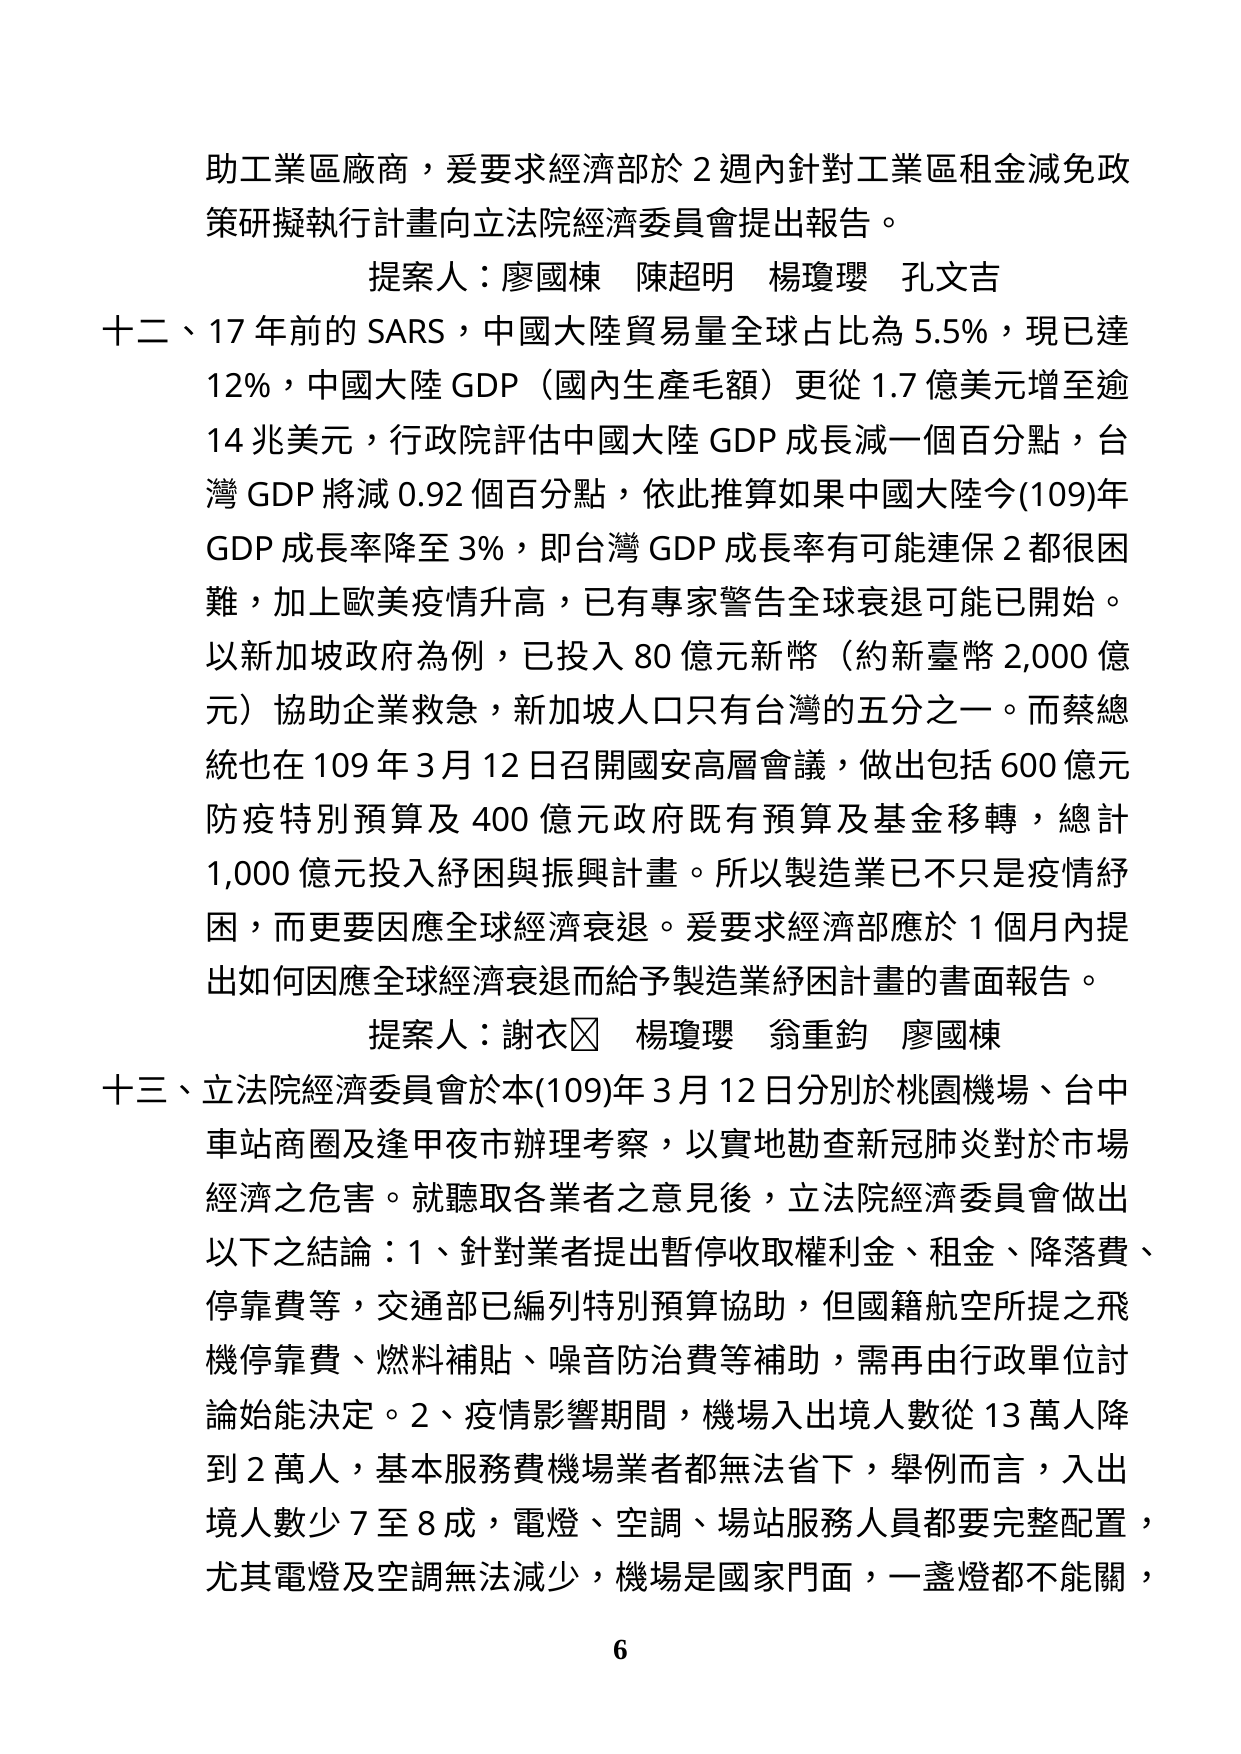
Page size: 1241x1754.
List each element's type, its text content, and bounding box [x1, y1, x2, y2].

text 提案人：廖國棟 陳超明 楊瓊瓔 孔文吉 [101, 246, 1130, 300]
text 提案人：謝衣 楊瓊瓔 翁重鈞 廖國棟 [101, 1004, 1130, 1059]
text 十二、17年前的SARS，中國大陸貿易量全球占比為5.5%，現已達12%，中國大陸GDP（國內生產毛額）更從1.7億美元增至逾14兆美元，行政院評估中國大陸GDP成長減一個百分點，台灣GDP將減0.92個百分點，依此推算如果中國大陸今(109)年GDP成長率降至3%，即台灣GDP成長率有可能連保2都很困難，加上歐美疫情升高，已有專家警告全球衰退可能已開始。以新加坡政府為例，已投入80億元新幣（約新臺幣2,000億元）協助企業救急，新加坡人口只有台灣的五分之一。而蔡總統也在109年3月12日召開國安高層會議，做出包括600億元防疫特別預算及400億元政府既有預算及基金移轉，總計1,000億元投入紓困與振興計畫。所以製造業已不只是疫情紓困，而更要因應全球經濟衰退。爰要求經濟部應於1個月內提出如何因應全球經濟衰退而給予製造業紓困計畫的書面報告。 [101, 300, 1130, 1004]
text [101, 138, 1130, 246]
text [101, 1059, 1130, 1600]
